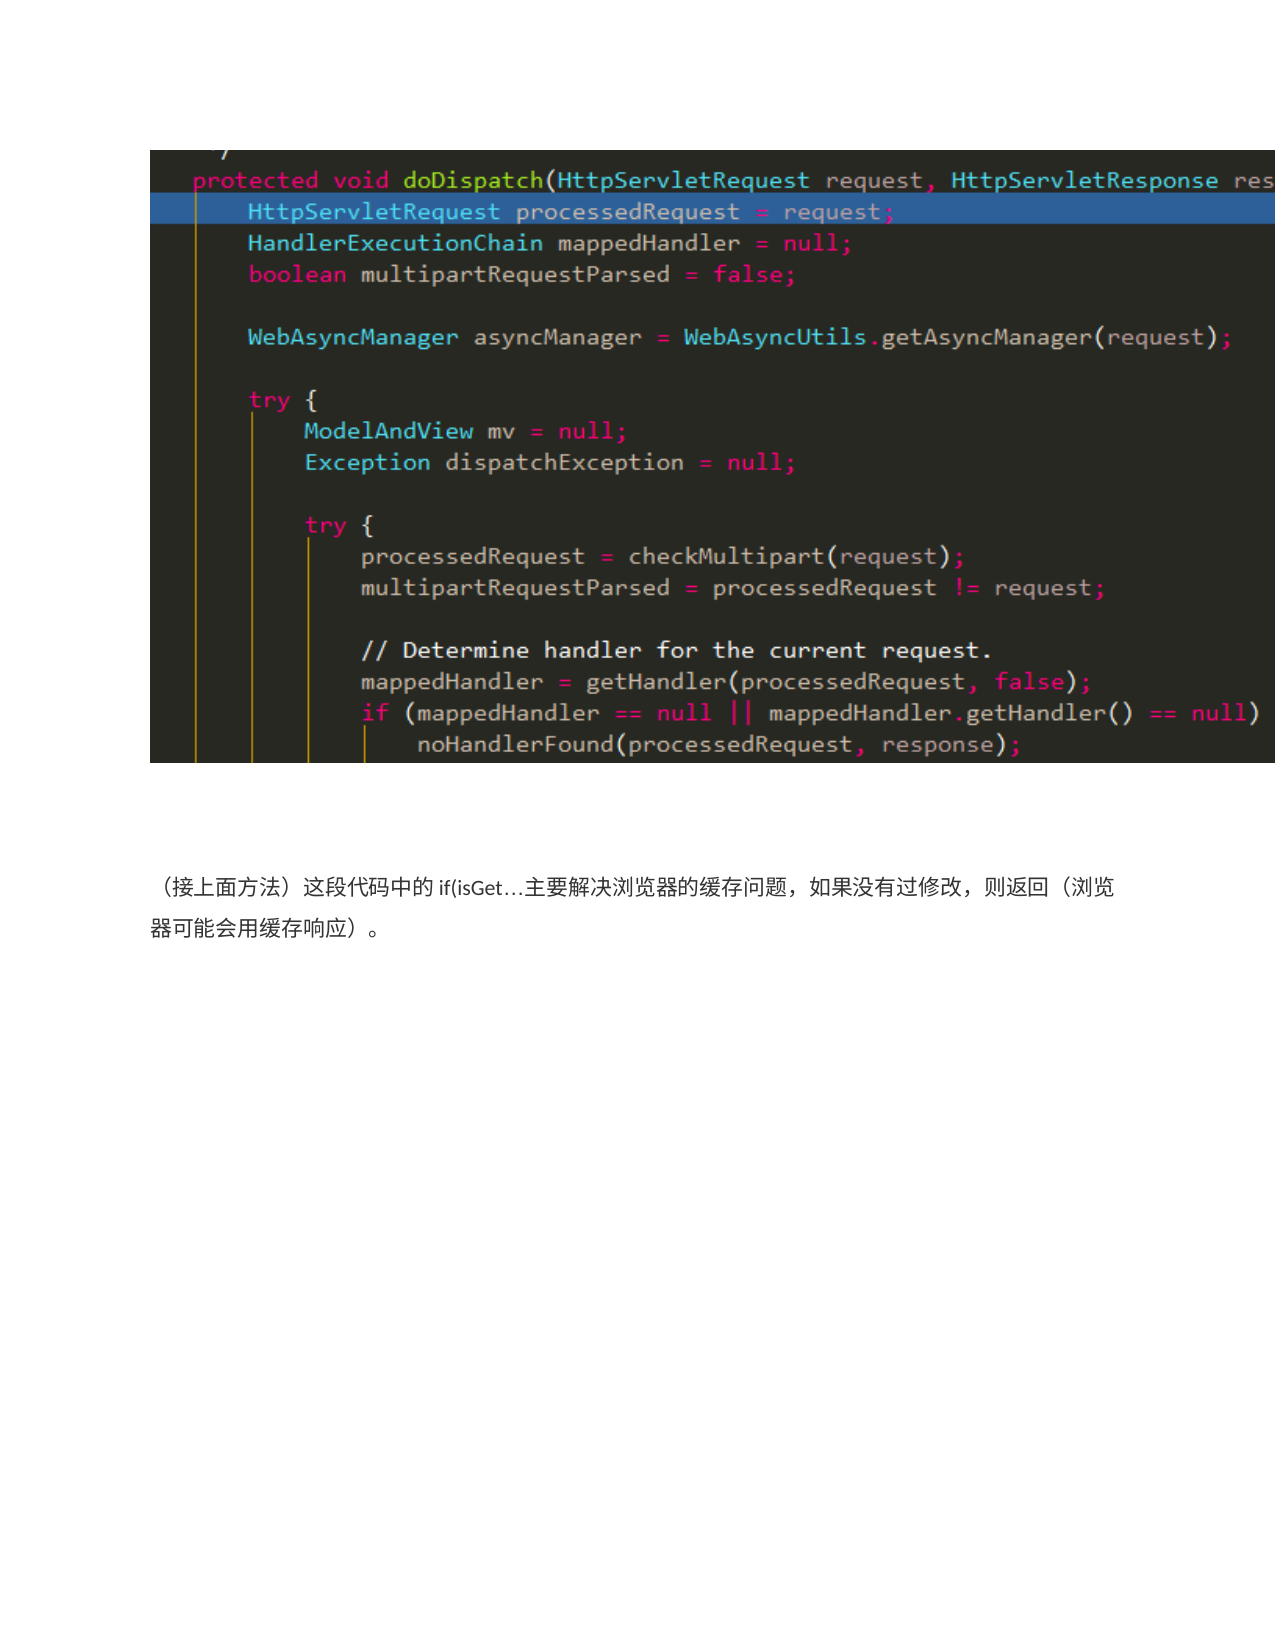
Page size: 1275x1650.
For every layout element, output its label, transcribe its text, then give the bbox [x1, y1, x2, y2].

text （接上面方法）这段代码中的if(isGet…主要解决浏览器的缓存问题，如果没有过修改，则返回（浏览器可能会用缓存响应）。 [150, 861, 1125, 943]
picture [150, 150, 1275, 763]
